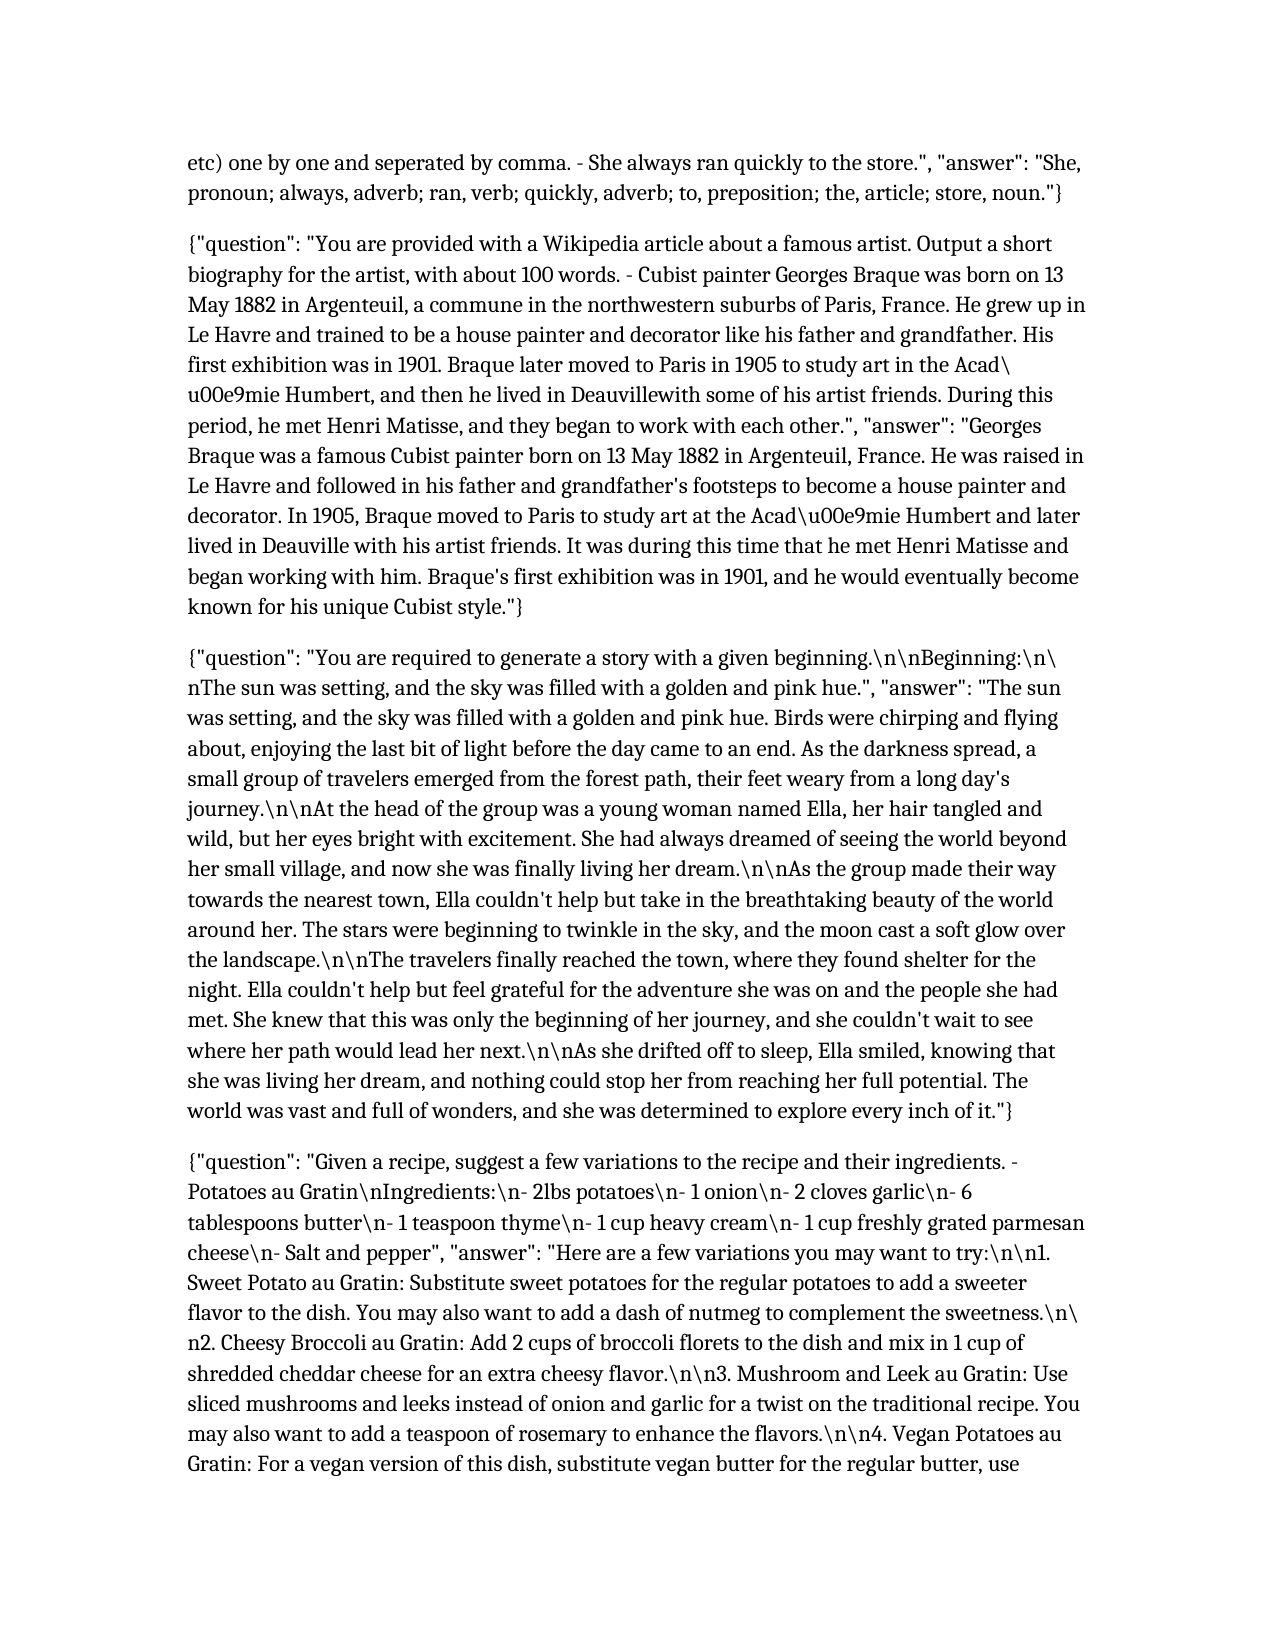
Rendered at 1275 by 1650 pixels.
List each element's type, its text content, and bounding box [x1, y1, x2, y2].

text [187, 150, 1087, 207]
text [187, 1149, 1087, 1477]
text {"question": "You are provided with a Wikipedia article about a famous artist. Output a short biography for the artist, with about 100 words. - Cubist painter Georges Braque was born on 13 May 1882 in Argenteuil, a commune in the northwestern suburbs of Paris, France. He grew up in Le Havre and trained to be a house painter and decorator like his father and grandfather. His first exhibition was in 1901. Braque later moved to Paris in 1905 to study art in the Acad\u00e9mie Humbert, and then he lived in Deauvillewith some of his artist friends. During this period, he met Henri Matisse, and they began to work with each other.", "answer": "Georges Braque was a famous Cubist painter born on 13 May 1882 in Argenteuil, France. He was raised in Le Havre and followed in his father and grandfather's footsteps to become a house painter and decorator. In 1905, Braque moved to Paris to study art at the Acad\u00e9mie Humbert and later lived in Deauville with his artist friends. It was during this time that he met Henri Matisse and began working with him. Braque's first exhibition was in 1901, and he would eventually become known for his unique Cubist style."} [187, 231, 1087, 620]
text {"question": "You are required to generate a story with a given beginning.\n\nBeginning:\n\nThe sun was setting, and the sky was filled with a golden and pink hue.", "answer": "The sun was setting, and the sky was filled with a golden and pink hue. Birds were chirping and flying about, enjoying the last bit of light before the day came to an end. As the darkness spread, a small group of travelers emerged from the forest path, their feet weary from a long day's journey.\n\nAt the head of the group was a young woman named Ella, her hair tangled and wild, but her eyes bright with excitement. She had always dreamed of seeing the world beyond her small village, and now she was finally living her dream.\n\nAs the group made their way towards the nearest town, Ella couldn't help but take in the breathtaking beauty of the world around her. The stars were beginning to twinkle in the sky, and the moon cast a soft glow over the landscape.\n\nThe travelers finally reached the town, where they found shelter for the night. Ella couldn't help but feel grateful for the adventure she was on and the people she had met. She knew that this was only the beginning of her journey, and she couldn't wait to see where her path would lead her next.\n\nAs she drifted off to sleep, Ella smiled, knowing that she was living her dream, and nothing could stop her from reaching her full potential. The world was vast and full of wonders, and she was determined to explore every inch of it."} [187, 645, 1087, 1124]
